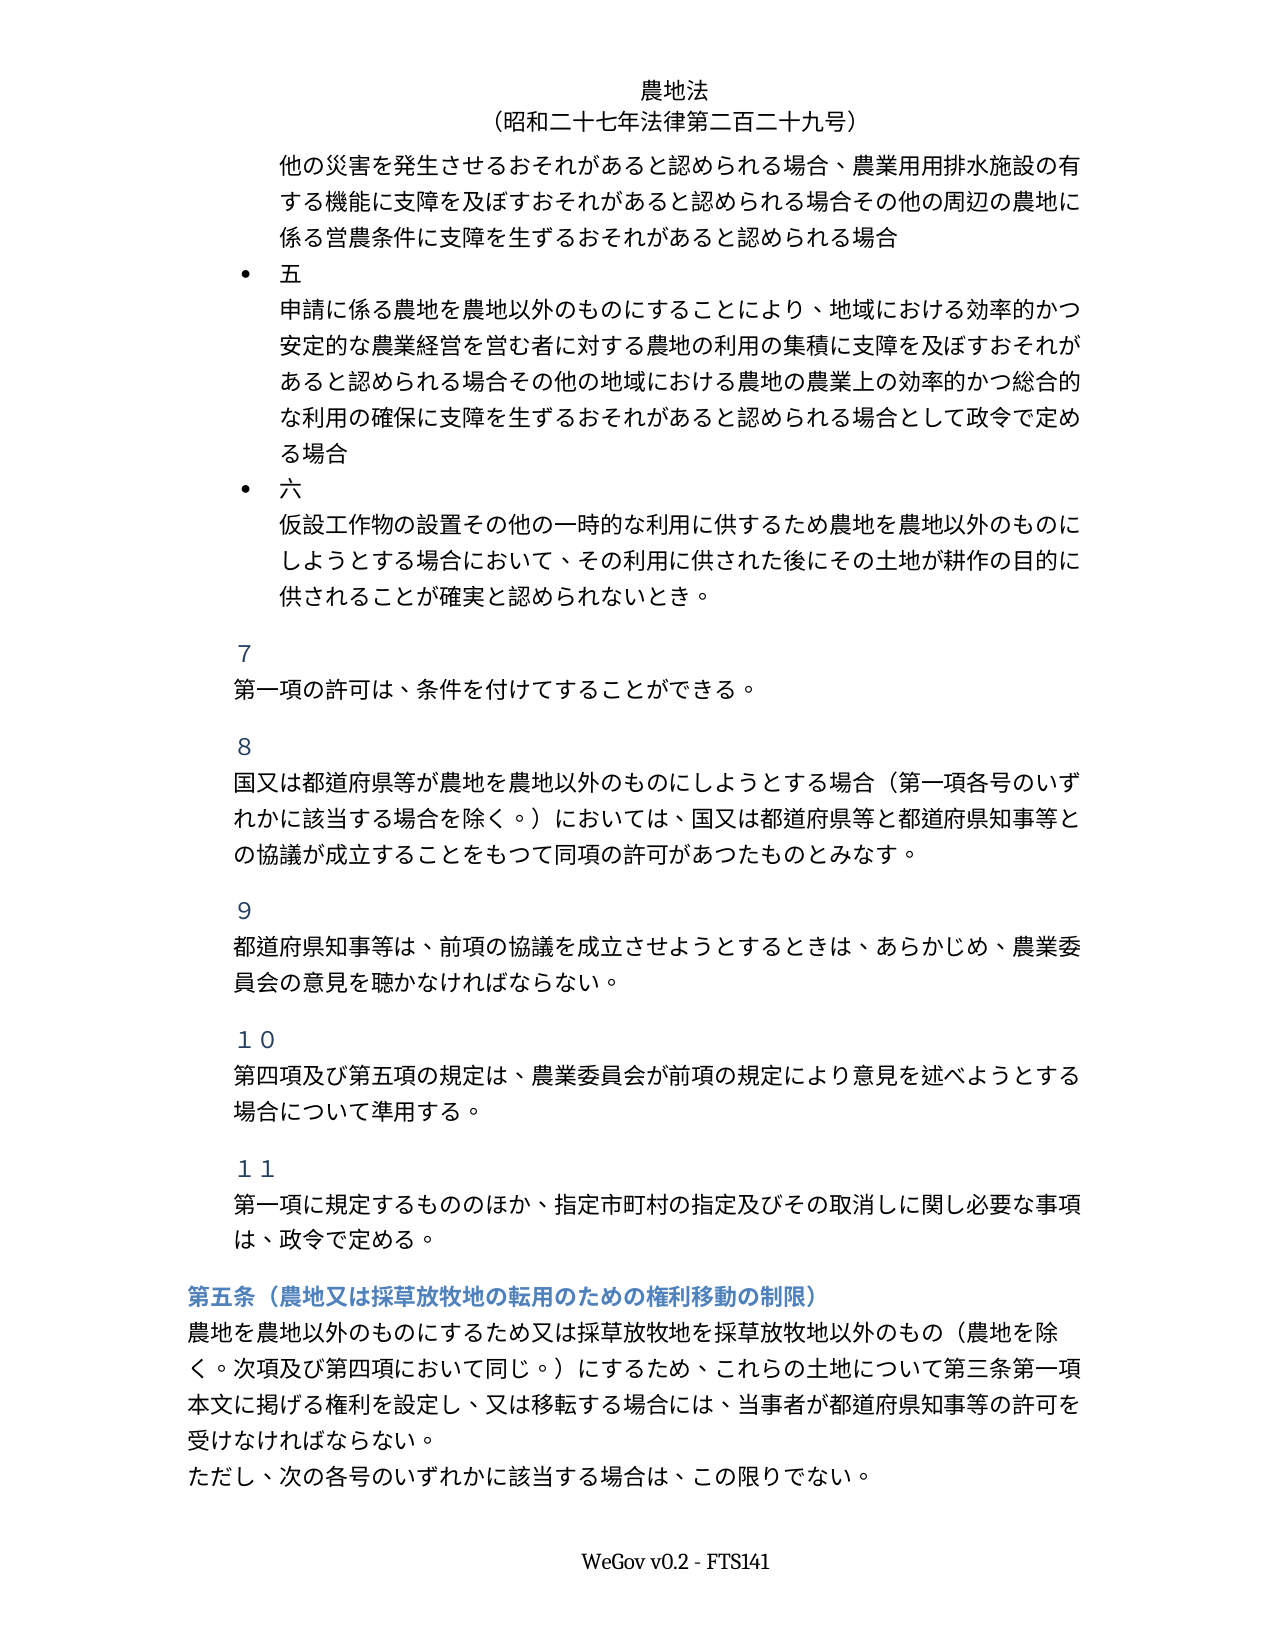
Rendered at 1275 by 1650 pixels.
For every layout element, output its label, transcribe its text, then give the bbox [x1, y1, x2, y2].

list 五 申請に係る農地を農地以外のものにすることにより、地域における効率的かつ安定的な農業経営を営む者に対する農地の利用の集積に支障を及ぼすおそれがあると認められる場合その他の地域における農地の農業上の効率的かつ総合的な利用の確保に支障を生ずるおそれがあると認められる場合として政令で定める場合 [242, 258, 1087, 469]
text 第四項及び第五項の規定は、農業委員会が前項の規定により意見を述べようとする場合について準用する。 [233, 1060, 1087, 1127]
subtitle 第五条（農地又は採草放牧地の転用のための権利移動の制限） [187, 1281, 1087, 1312]
list 六 仮設工作物の設置その他の一時的な利用に供するため農地を農地以外のものにしようとする場合において、その利用に供された後にその土地が耕作の目的に供されることが確実と認められないとき。 [242, 473, 1087, 612]
subtitle １１ [233, 1153, 1087, 1184]
text 都道府県知事等は、前項の協議を成立させようとするときは、あらかじめ、農業委員会の意見を聴かなければならない。 [233, 931, 1087, 998]
text 国又は都道府県等が農地を農地以外のものにしようとする場合（第一項各号のいずれかに該当する場合を除く。）においては、国又は都道府県等と都道府県知事等との協議が成立することをもつて同項の許可があつたものとみなす。 [233, 767, 1087, 870]
subtitle ７ [233, 638, 1087, 669]
subtitle １０ [233, 1024, 1087, 1055]
text 第一項に規定するもののほか、指定市町村の指定及びその取消しに関し必要な事項は、政令で定める。 [233, 1188, 1087, 1256]
subtitle ８ [233, 731, 1087, 762]
text 農地を農地以外のものにするため又は採草放牧地を採草放牧地以外のもの（農地を除く。次項及び第四項において同じ。）にするため、これらの土地について第三条第一項本文に掲げる権利を設定し、又は移転する場合には、当事者が都道府県知事等の許可を受けなければならない。 ただし、次の各号のいずれかに該当する場合は、この限りでない。 [187, 1317, 1087, 1492]
subtitle ９ [233, 895, 1087, 927]
list 四 申請に係る農地を農地以外のものにすることにより、土砂の流出又は崩壊その他の災害を発生させるおそれがあると認められる場合、農業用用排水施設の有する機能に支障を及ぼすおそれがあると認められる場合その他の周辺の農地に係る営農条件に支障を生ずるおそれがあると認められる場合 [242, 150, 1087, 253]
text 第一項の許可は、条件を付けてすることができる。 [233, 674, 1087, 705]
